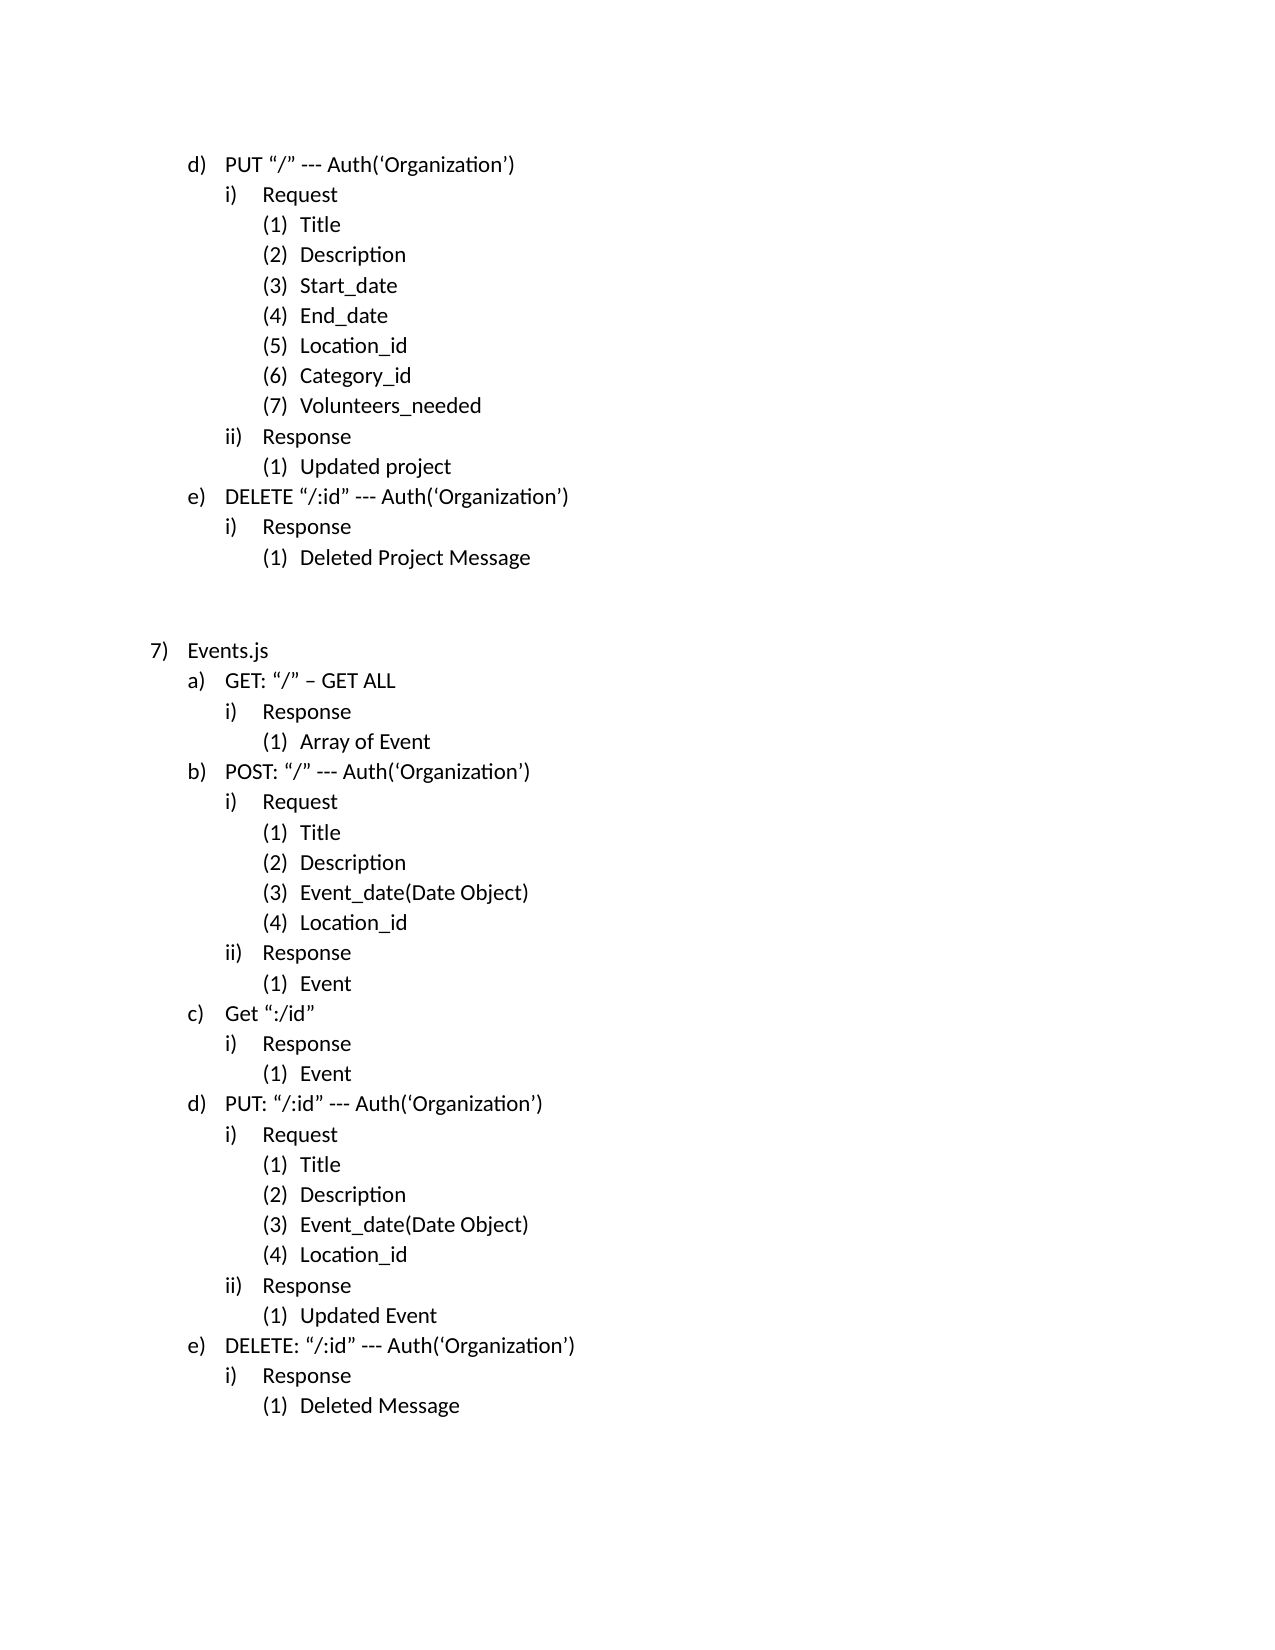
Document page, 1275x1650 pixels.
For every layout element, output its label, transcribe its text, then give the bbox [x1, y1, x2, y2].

list Updated Event [262, 1301, 1125, 1329]
list GET: “/” – GET ALL [187, 667, 1125, 695]
list Event_date(Date Object) [262, 1210, 1125, 1238]
list Array of Event [262, 727, 1125, 755]
list Event [262, 1059, 1125, 1087]
list Start_date [262, 271, 1125, 299]
list DELETE “/:id” --- Auth(‘Organization’) [187, 482, 1125, 510]
list Location_id [262, 1241, 1125, 1269]
list Description [262, 1180, 1125, 1208]
list Request [225, 180, 1125, 208]
list Event [262, 969, 1125, 997]
list End_date [262, 301, 1125, 329]
list Request [225, 787, 1125, 816]
list PUT “/” --- Auth(‘Organization’) [187, 150, 1125, 178]
list Response [225, 512, 1125, 541]
list DELETE: “/:id” --- Auth(‘Organization’) [187, 1331, 1125, 1359]
list Deleted Message [262, 1392, 1125, 1420]
list Updated project [262, 452, 1125, 480]
list Title [262, 1150, 1125, 1178]
list Location_id [262, 331, 1125, 359]
list Event_date(Date Object) [262, 878, 1125, 906]
list Events.js [150, 636, 1125, 664]
list Response [225, 697, 1125, 725]
list Response [225, 1029, 1125, 1057]
list Description [262, 241, 1125, 269]
list Title [262, 210, 1125, 238]
list Category_id [262, 361, 1125, 389]
list Request [225, 1120, 1125, 1148]
list PUT: “/:id” --- Auth(‘Organization’) [187, 1089, 1125, 1118]
list Title [262, 818, 1125, 846]
list Description [262, 848, 1125, 876]
list Location_id [262, 908, 1125, 936]
list Response [225, 1361, 1125, 1389]
list Get “:/id” [187, 999, 1125, 1027]
list Response [225, 422, 1125, 450]
list POST: “/” --- Auth(‘Organization’) [187, 757, 1125, 785]
list Response [225, 1271, 1125, 1299]
list Volunteers_needed [262, 392, 1125, 420]
list Deleted Project Message [262, 543, 1125, 571]
list Response [225, 938, 1125, 967]
